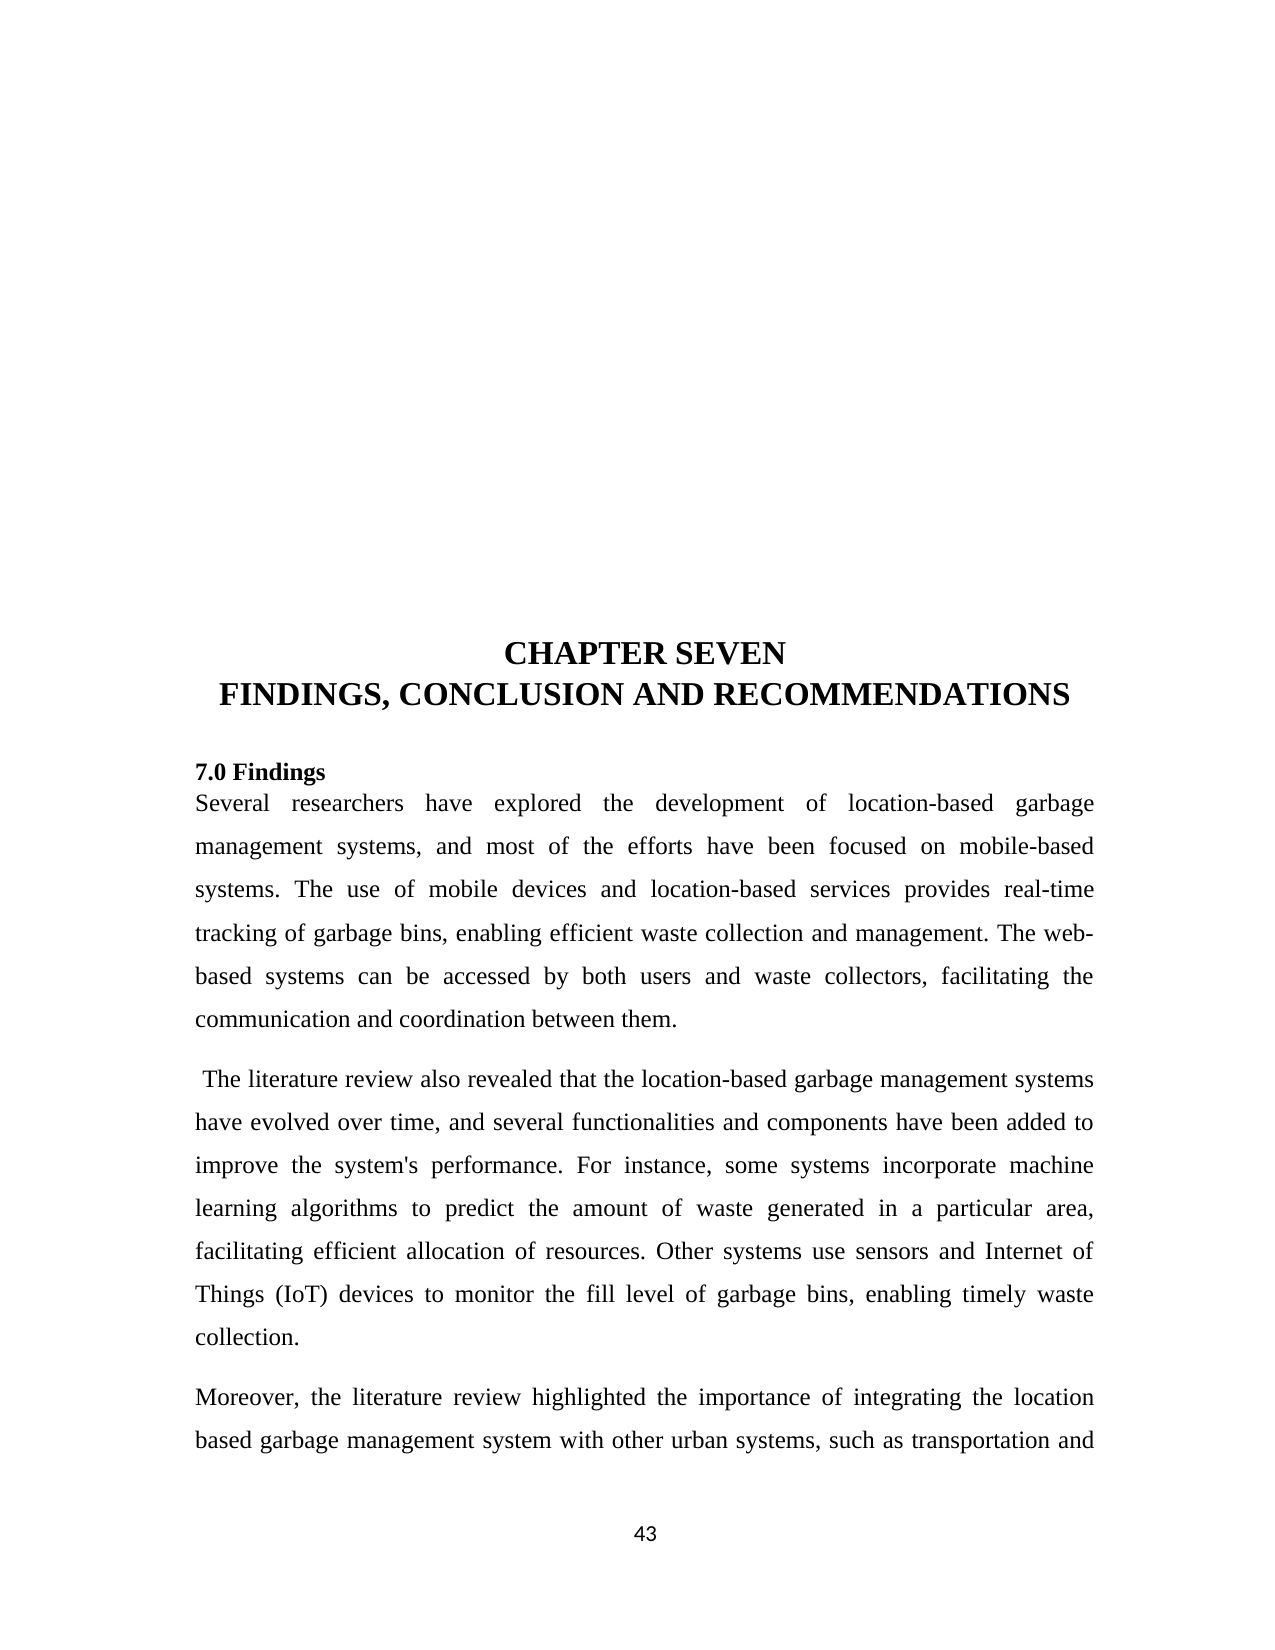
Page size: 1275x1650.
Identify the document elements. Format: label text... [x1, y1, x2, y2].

subtitle 7.0 Findings [195, 757, 1095, 786]
text Several researchers have explored the development of location-based garbage management systems, and most of the efforts have been focused on mobile-based systems. The use of mobile devices and location-based services provides real-time tracking of garbage bins, enabling efficient waste collection and management. The web-based systems can be accessed by both users and waste collectors, facilitating the communication and coordination between them. [195, 788, 1095, 1033]
text FINDINGS, CONCLUSION AND RECOMMENDATIONS [195, 675, 1095, 713]
subtitle CHAPTER SEVEN [195, 633, 1095, 672]
text The literature review also revealed that the location-based garbage management systems have evolved over time, and several functionalities and components have been added to improve the system's performance. For instance, some systems incorporate machine learning algorithms to predict the amount of waste generated in a particular area, facilitating efficient allocation of resources. Other systems use sensors and Internet of Things (IoT) devices to monitor the fill level of garbage bins, enabling timely waste collection. [195, 1064, 1095, 1351]
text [195, 1382, 1095, 1454]
